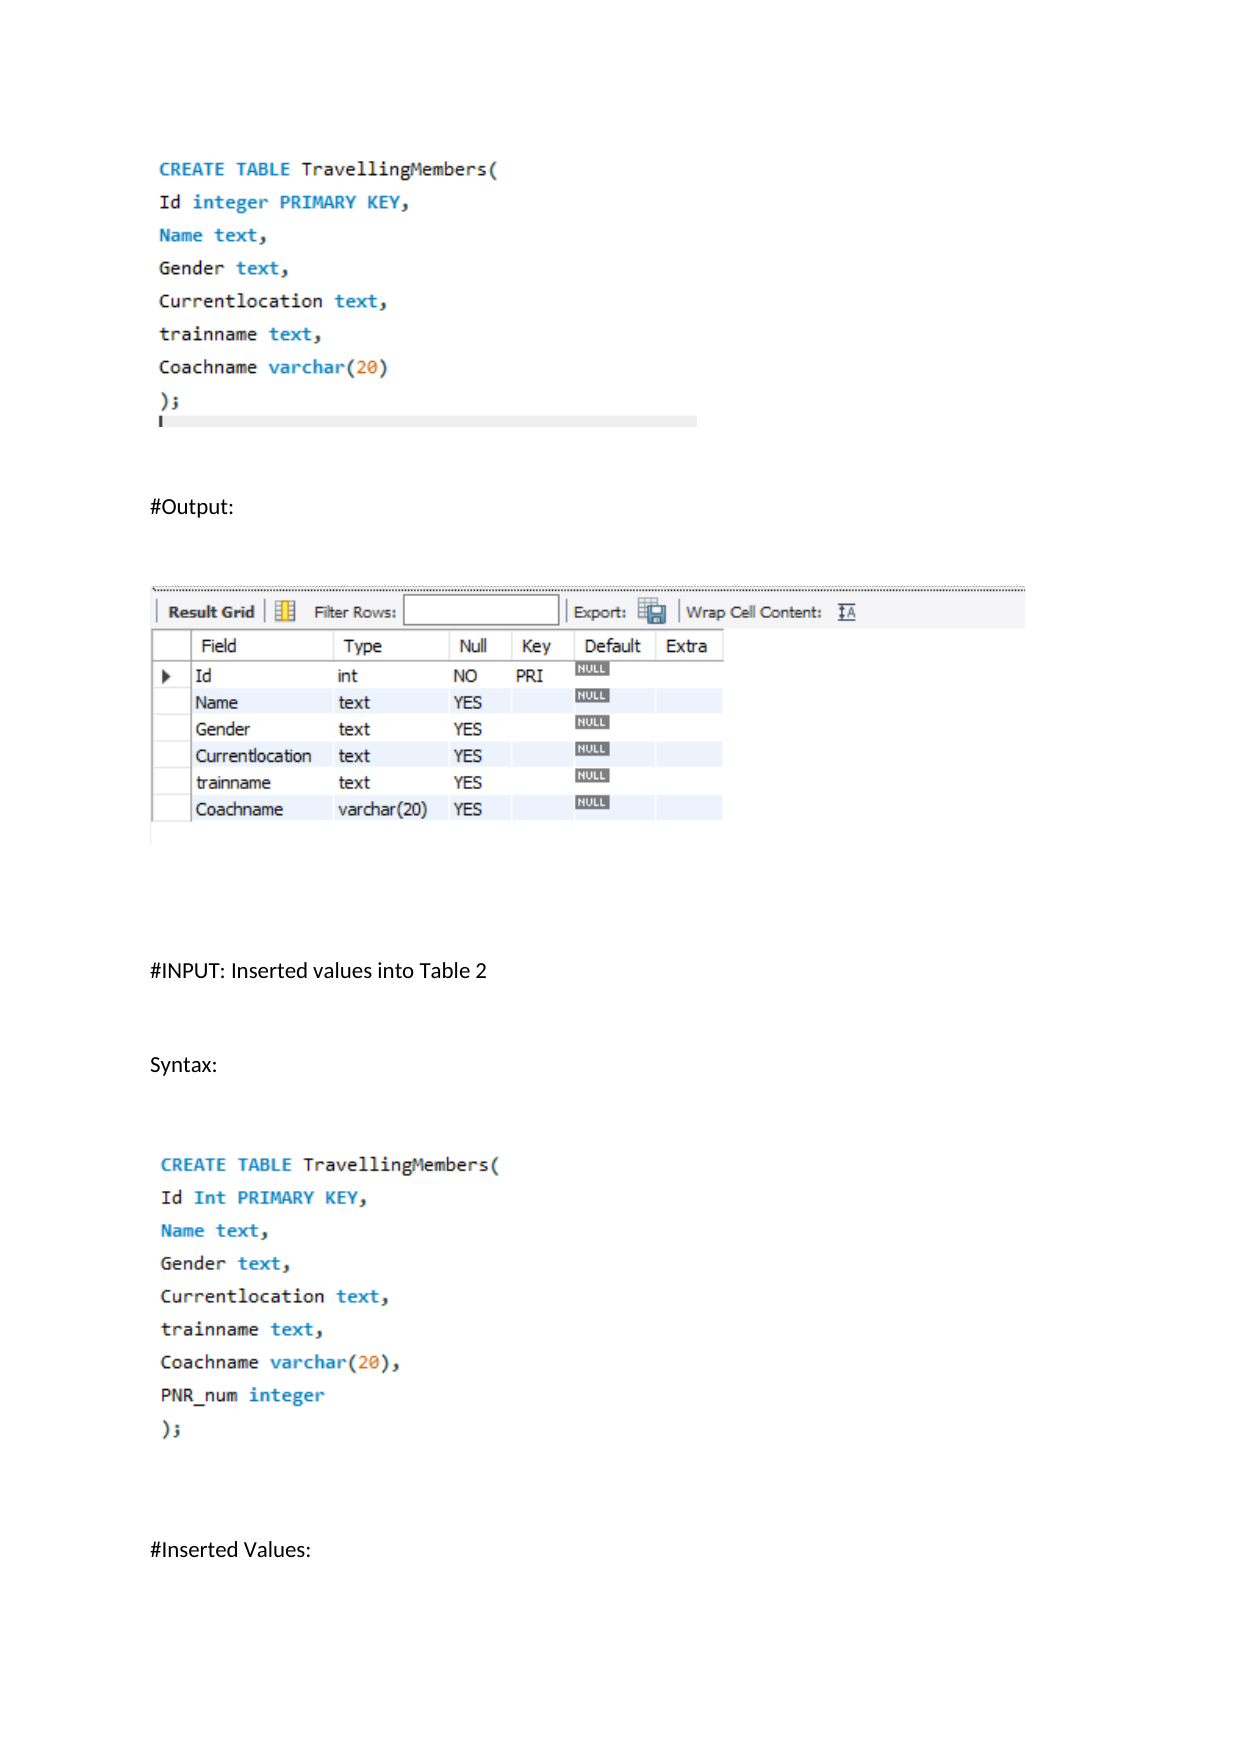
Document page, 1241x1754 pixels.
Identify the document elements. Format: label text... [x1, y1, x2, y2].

picture [150, 150, 697, 427]
text Syntax: [150, 1050, 1090, 1078]
text #Output: [150, 492, 1090, 520]
text #INPUT: Inserted values into Table 2 [150, 956, 1090, 984]
text #Inserted Values: [150, 1535, 1090, 1563]
picture [150, 586, 1025, 844]
picture [150, 1143, 957, 1469]
